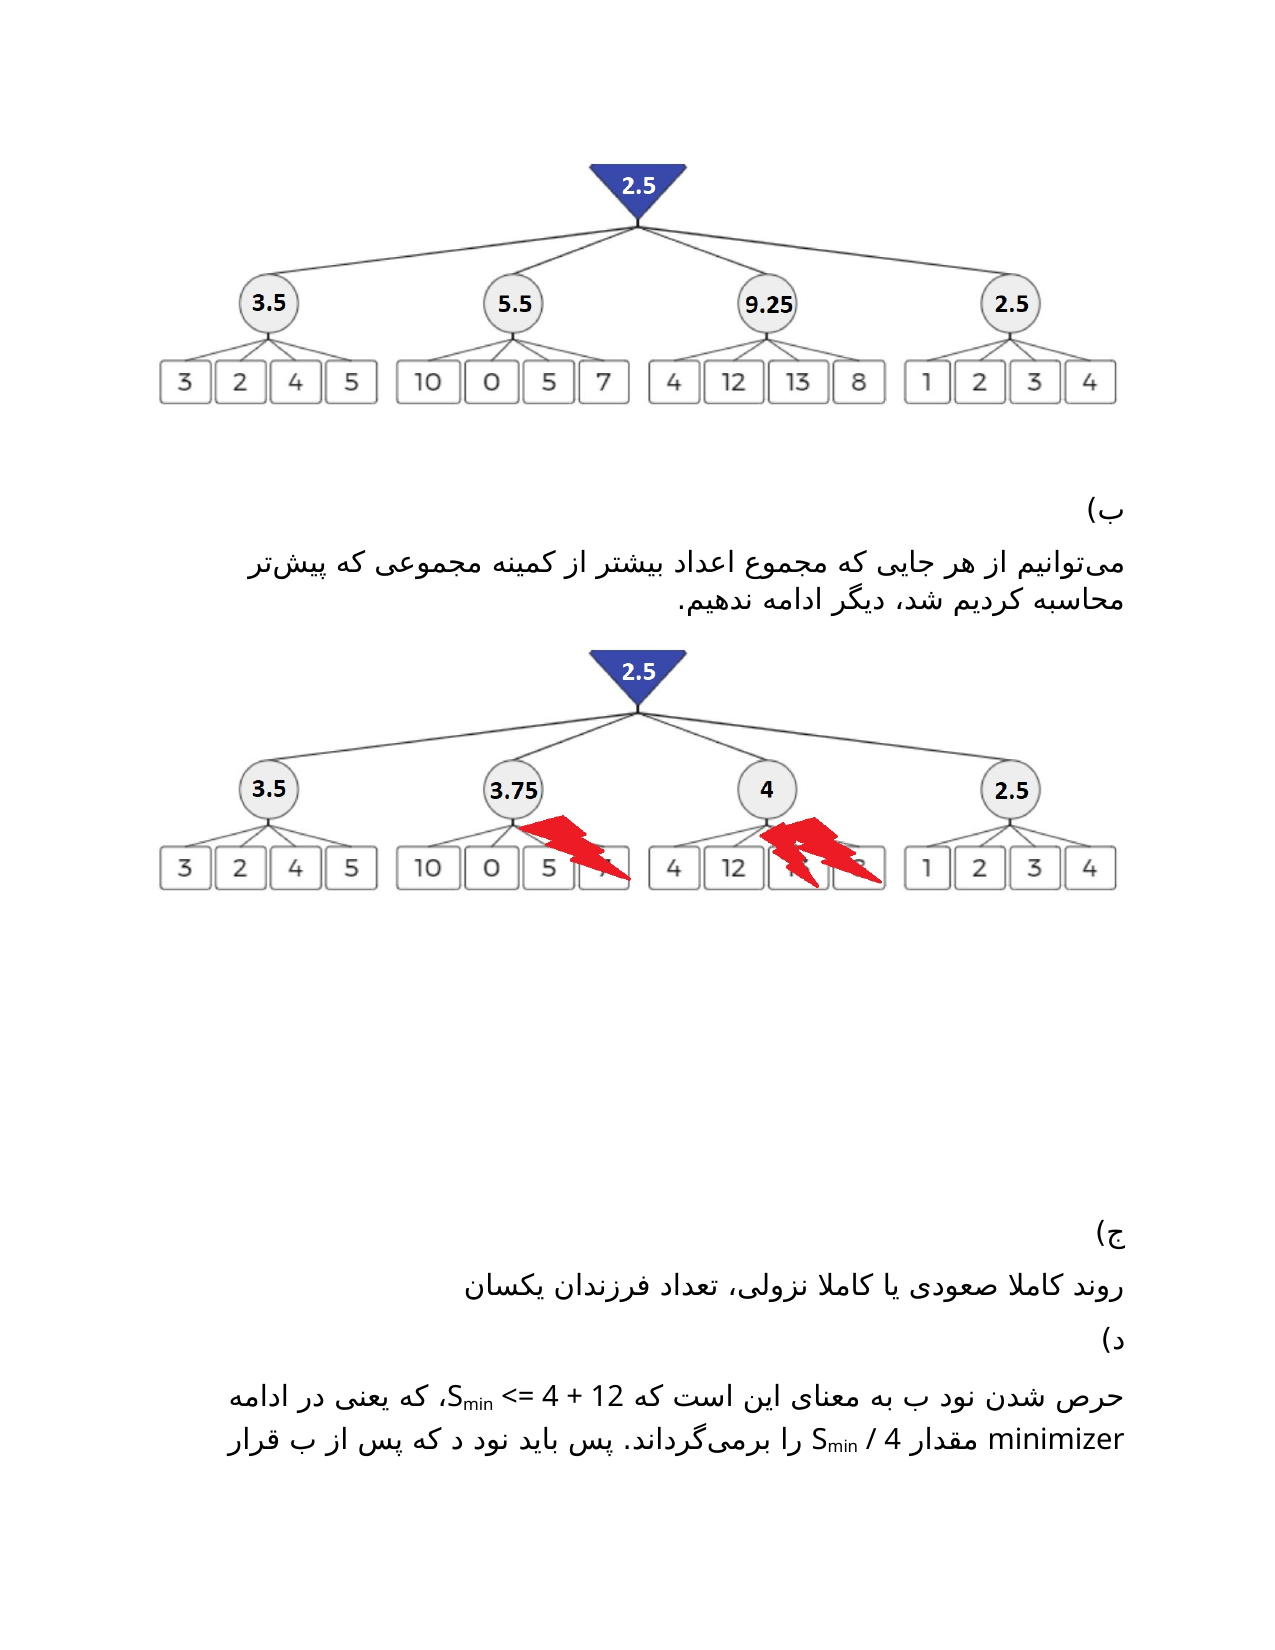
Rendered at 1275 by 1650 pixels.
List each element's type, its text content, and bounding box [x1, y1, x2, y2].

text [150, 1375, 1125, 1458]
picture [150, 150, 1125, 414]
picture [150, 635, 1125, 900]
text می‌توانیم از هر جایی که مجموع اعداد بیشتر از کمینه مجموعی که پیش‌تر محاسبه کردیم شد، دیگر ادامه ندهیم. [150, 545, 1125, 616]
text ب) [150, 492, 1125, 526]
text روند کاملا صعودی یا کاملا نزولی، تعداد فرزندان یکسان [150, 1269, 1125, 1303]
text د) [150, 1322, 1125, 1356]
text ج) [150, 1215, 1125, 1249]
